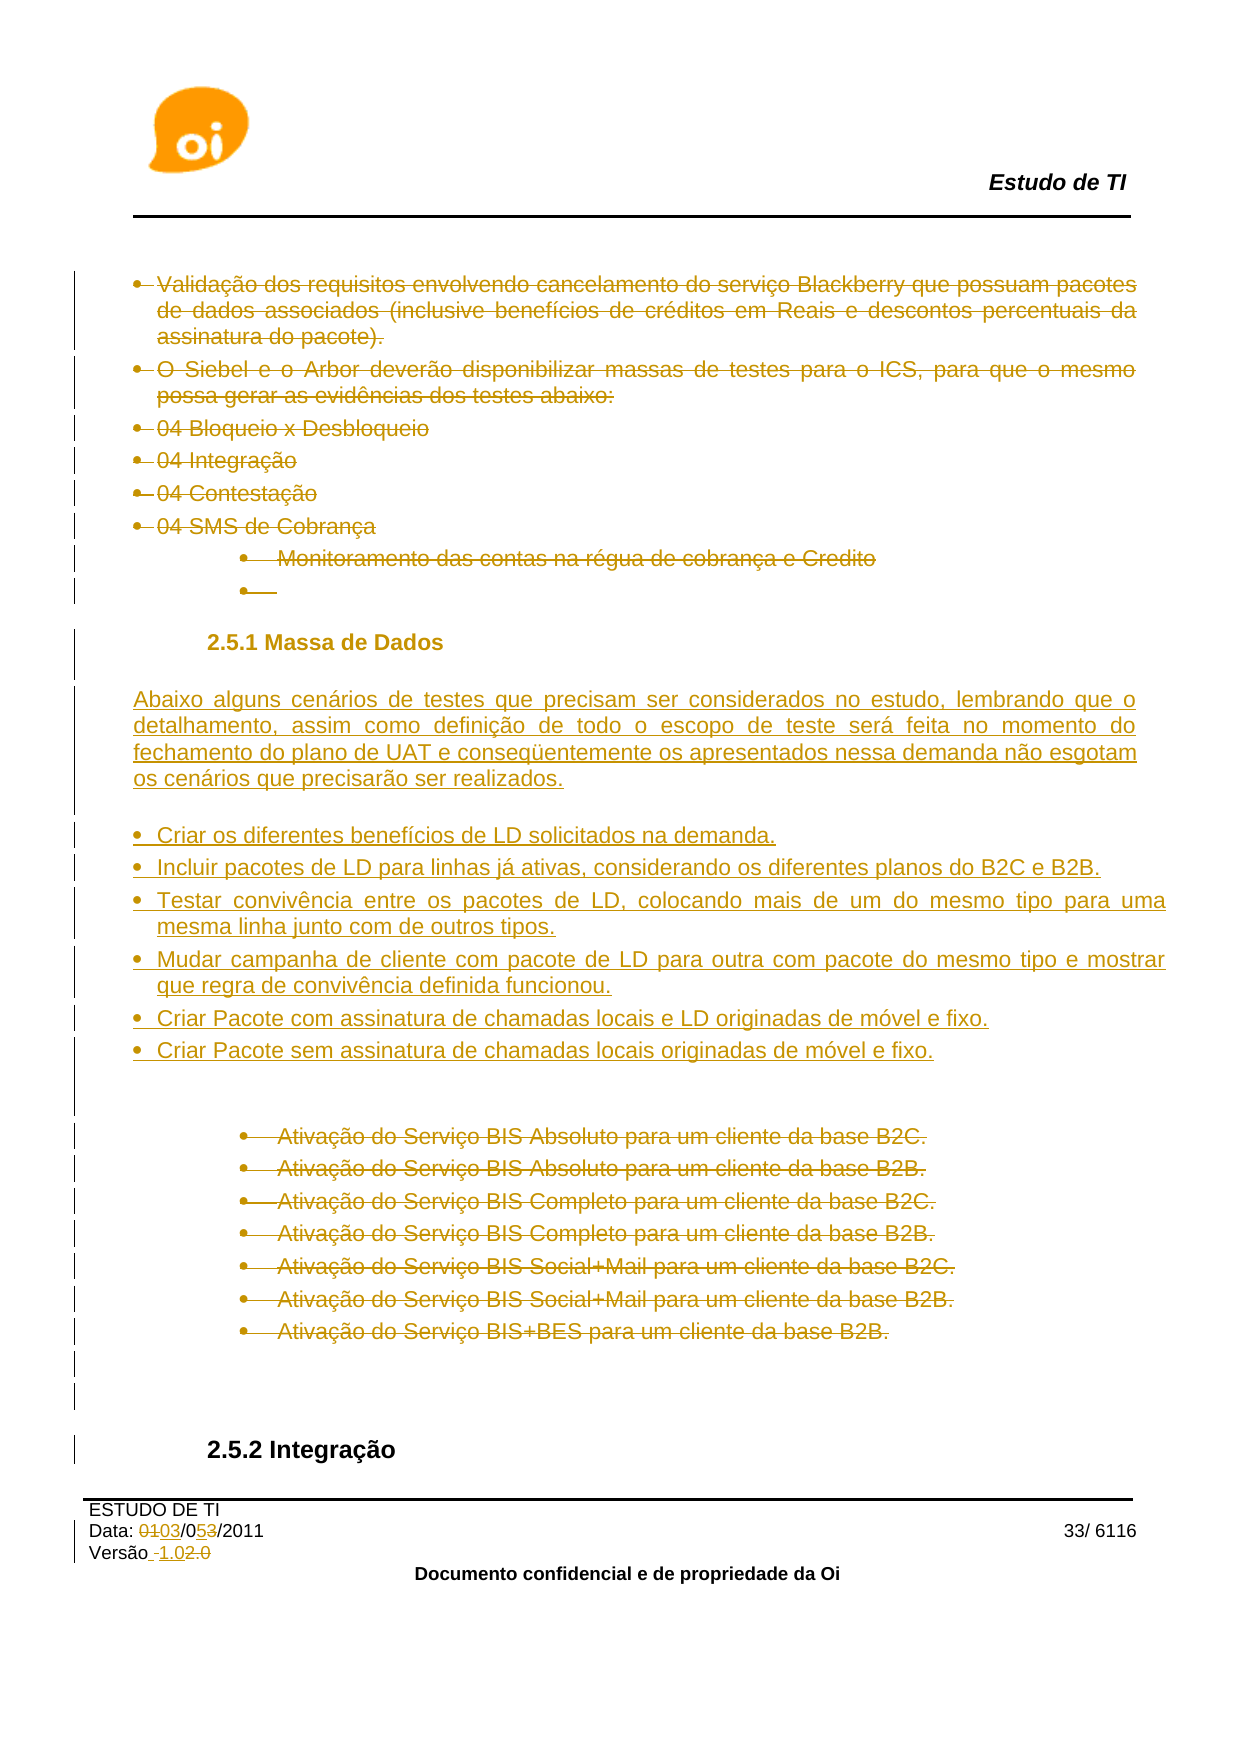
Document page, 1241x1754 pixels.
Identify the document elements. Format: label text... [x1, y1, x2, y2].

subtitle 2.5.2 Integração [207, 1435, 1166, 1463]
picture [133, 75, 262, 191]
subtitle 2.5.1 Massa de Dados [207, 629, 1166, 656]
